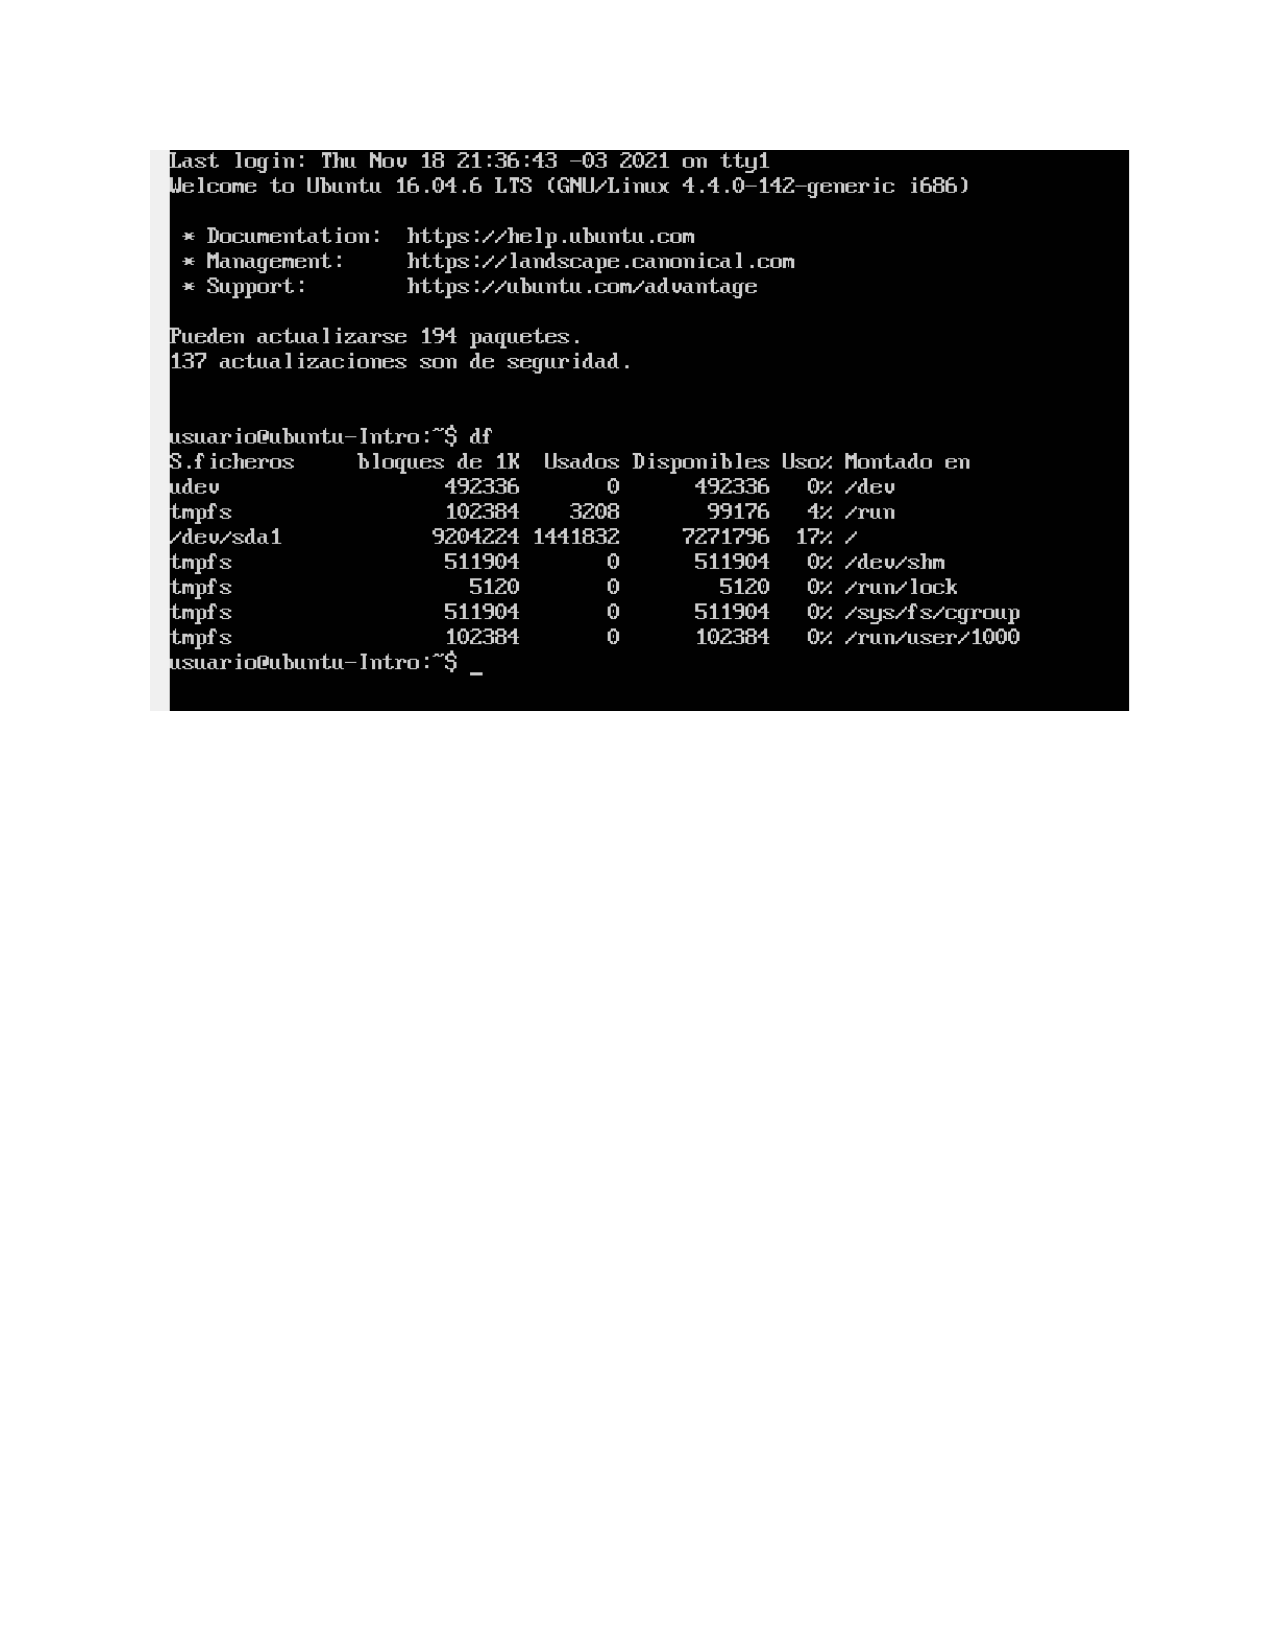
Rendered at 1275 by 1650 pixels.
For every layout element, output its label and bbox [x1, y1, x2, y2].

picture [150, 150, 1130, 711]
